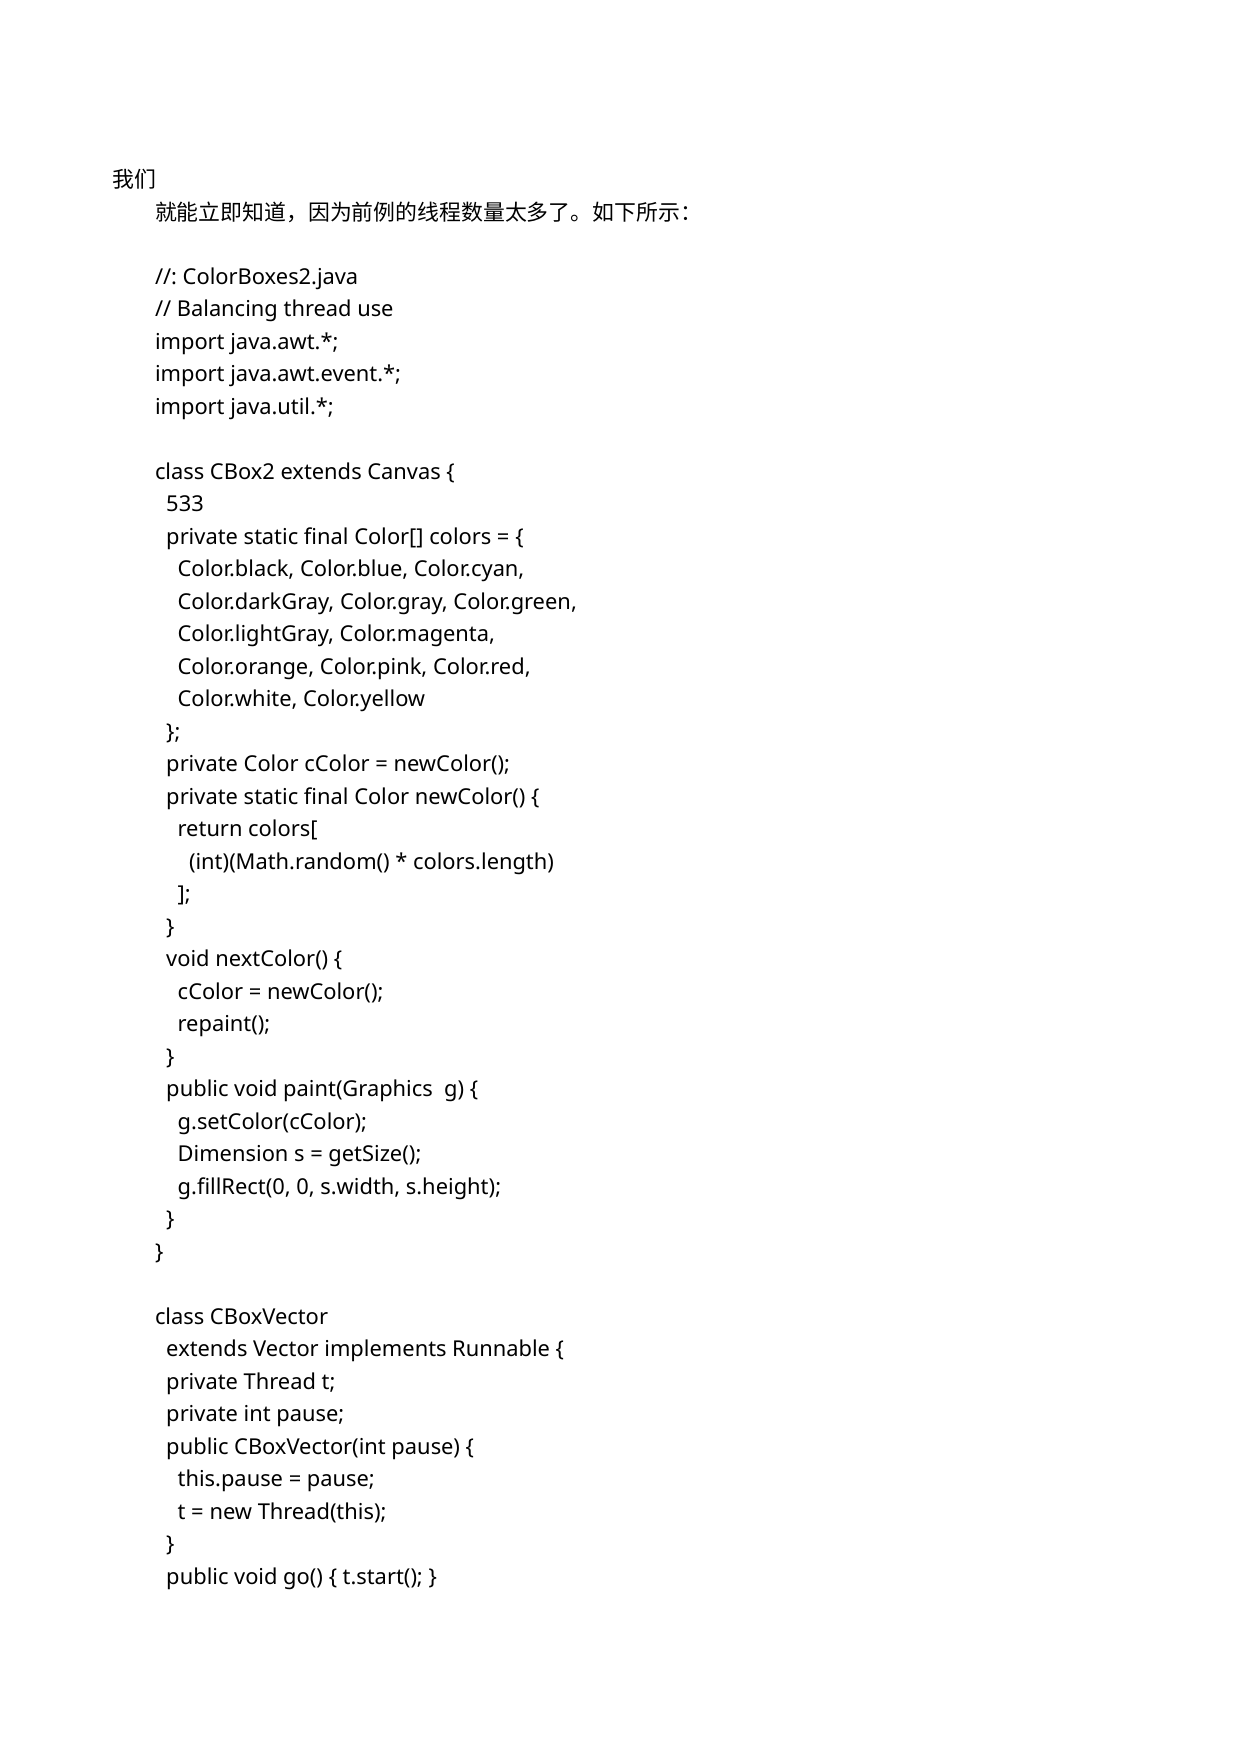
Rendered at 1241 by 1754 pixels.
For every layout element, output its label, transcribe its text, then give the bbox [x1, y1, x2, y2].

text 就能立即知道，因为前例的线程数量太多了。如下所示： [112, 194, 1128, 227]
text } [112, 1202, 1128, 1234]
text class CBoxVector [112, 1299, 1128, 1332]
text class CBox2 extends Canvas { [112, 454, 1128, 487]
text import java.awt.*; [112, 324, 1128, 357]
text this.pause = pause; [112, 1462, 1128, 1494]
text private Color cColor = newColor(); [112, 747, 1128, 779]
text Color.orange, Color.pink, Color.red, [112, 649, 1128, 682]
text } [112, 909, 1128, 942]
text private static final Color[] colors = { [112, 519, 1128, 552]
text Color.darkGray, Color.gray, Color.green, [112, 584, 1128, 617]
text ]; [112, 877, 1128, 909]
text // Balancing thread use [112, 292, 1128, 324]
text private int pause; [112, 1397, 1128, 1429]
text public void go() { t.start(); } [112, 1559, 1128, 1592]
text Color.white, Color.yellow [112, 682, 1128, 714]
text return colors[ [112, 812, 1128, 844]
text public void paint(Graphics g) { [112, 1072, 1128, 1104]
text //: ColorBoxes2.java [112, 259, 1128, 292]
text repaint(); [112, 1007, 1128, 1039]
text g.setColor(cColor); [112, 1104, 1128, 1137]
text public CBoxVector(int pause) { [112, 1429, 1128, 1462]
text Dimension s = getSize(); [112, 1137, 1128, 1169]
text Color.lightGray, Color.magenta, [112, 617, 1128, 649]
text t = new Thread(this); [112, 1494, 1128, 1527]
text cColor = newColor(); [112, 974, 1128, 1007]
text import java.awt.event.*; [112, 357, 1128, 389]
text extends Vector implements Runnable { [112, 1332, 1128, 1364]
text 致取决于我们挑选的网格维数。结果便是我们得到比色块少得多的线程。所以假如有一个速度的加快，我们 [112, 162, 1128, 194]
text (int)(Math.random() * colors.length) [112, 844, 1128, 877]
text 533 [112, 487, 1128, 519]
text void nextColor() { [112, 942, 1128, 974]
text import java.util.*; [112, 389, 1128, 422]
text }; [112, 714, 1128, 747]
text private Thread t; [112, 1364, 1128, 1397]
text private static final Color newColor() { [112, 779, 1128, 812]
text } [112, 1039, 1128, 1072]
text } [112, 1527, 1128, 1559]
text } [112, 1234, 1128, 1267]
text Color.black, Color.blue, Color.cyan, [112, 552, 1128, 584]
text g.fillRect(0, 0, s.width, s.height); [112, 1169, 1128, 1202]
